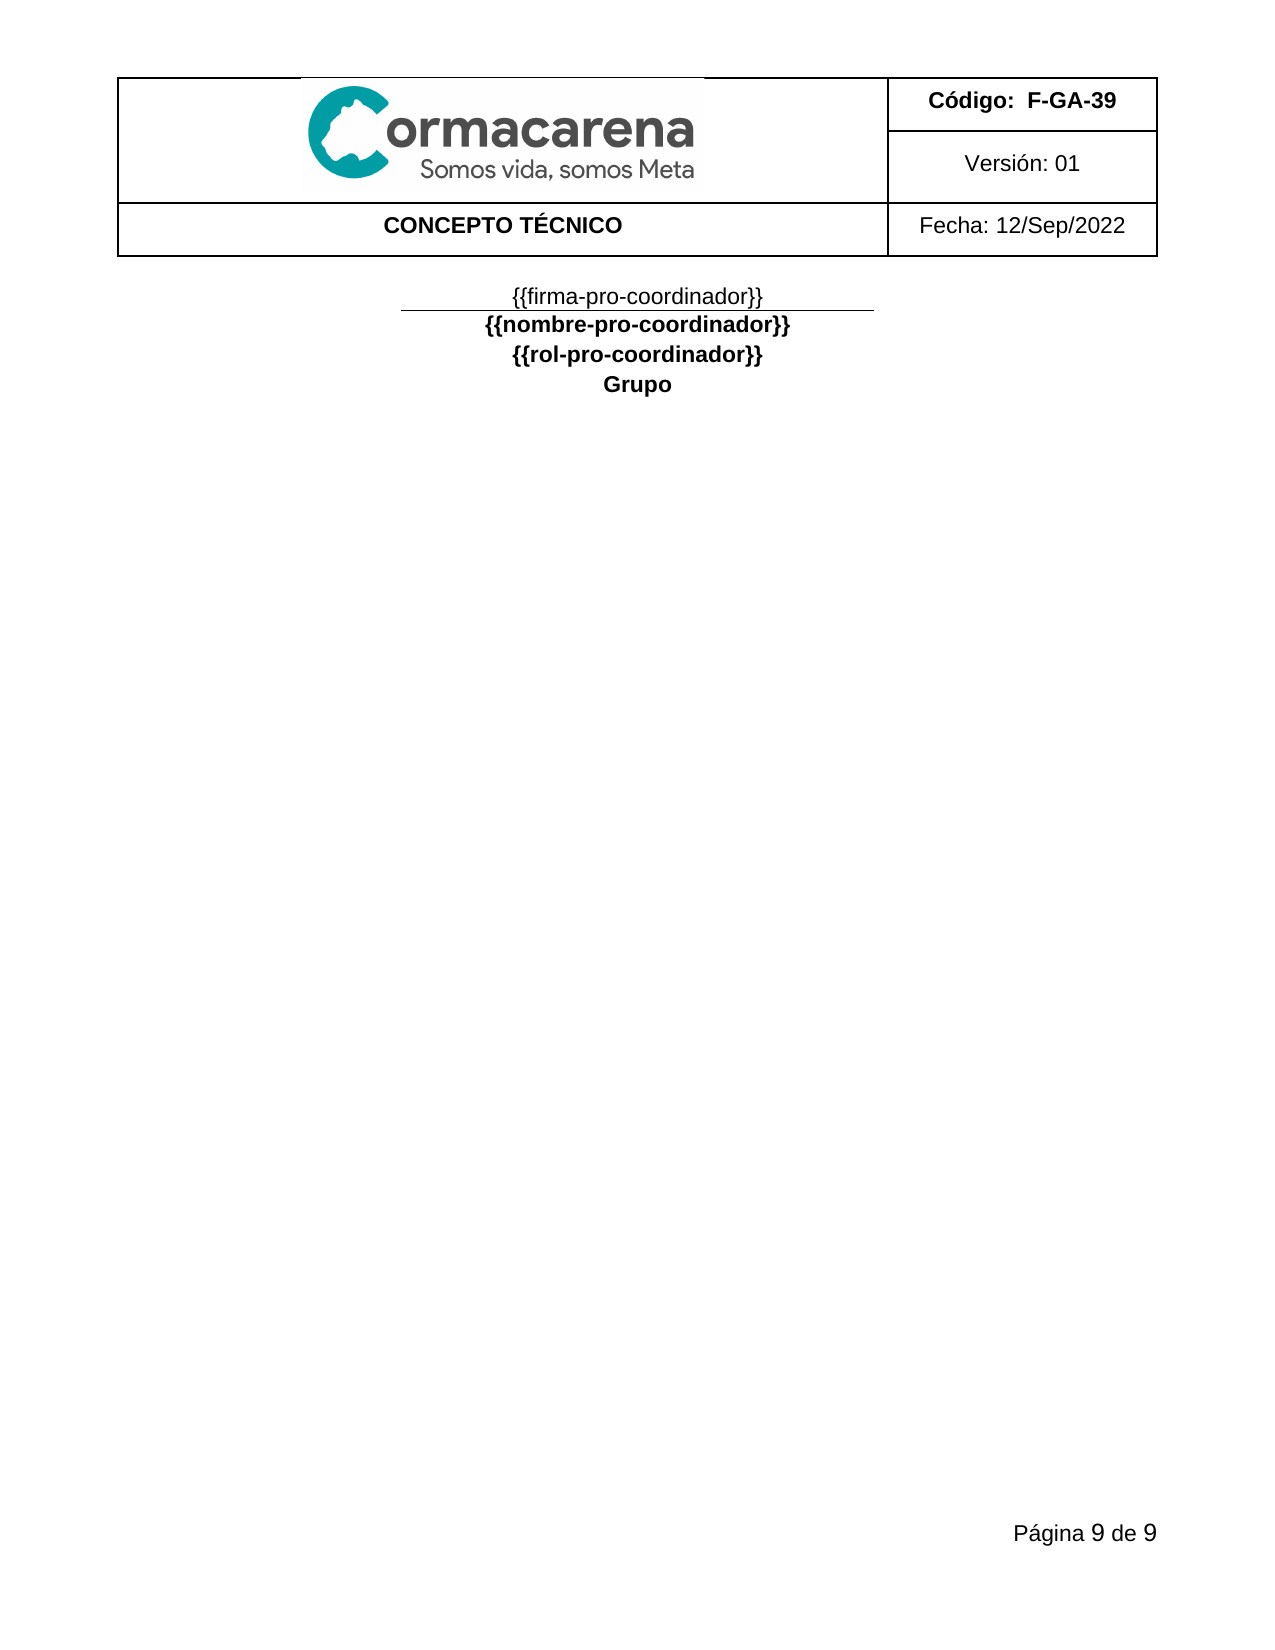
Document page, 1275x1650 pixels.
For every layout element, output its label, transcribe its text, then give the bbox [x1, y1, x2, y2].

table_cell Grupo [401, 371, 874, 401]
table_header {{nombre-pro-coordinador}} [401, 311, 874, 341]
table_cell {{rol-pro-coordinador}} [401, 341, 874, 371]
picture [301, 78, 705, 194]
text {{firma-pro-coordinador}} [118, 283, 1157, 310]
